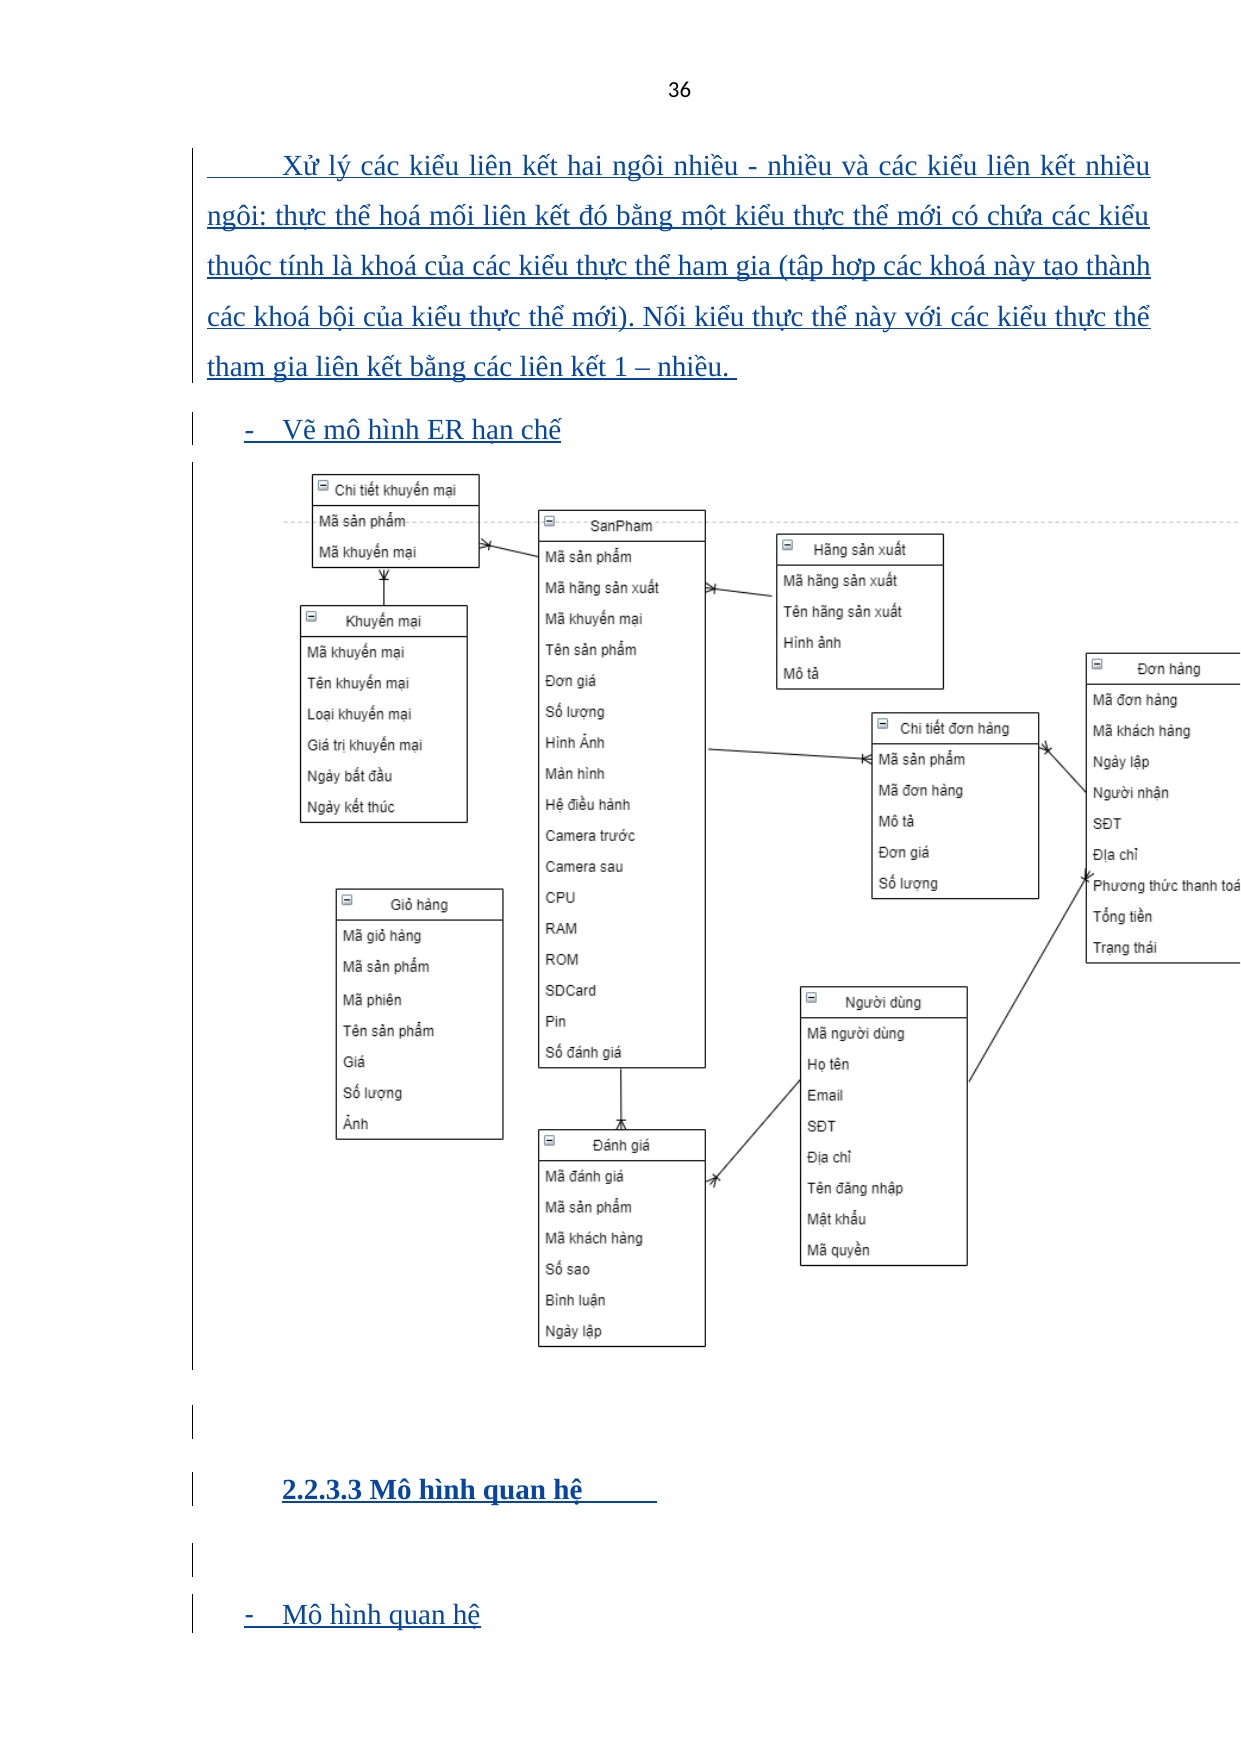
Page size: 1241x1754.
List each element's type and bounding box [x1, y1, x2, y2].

picture [281, 462, 1241, 1371]
